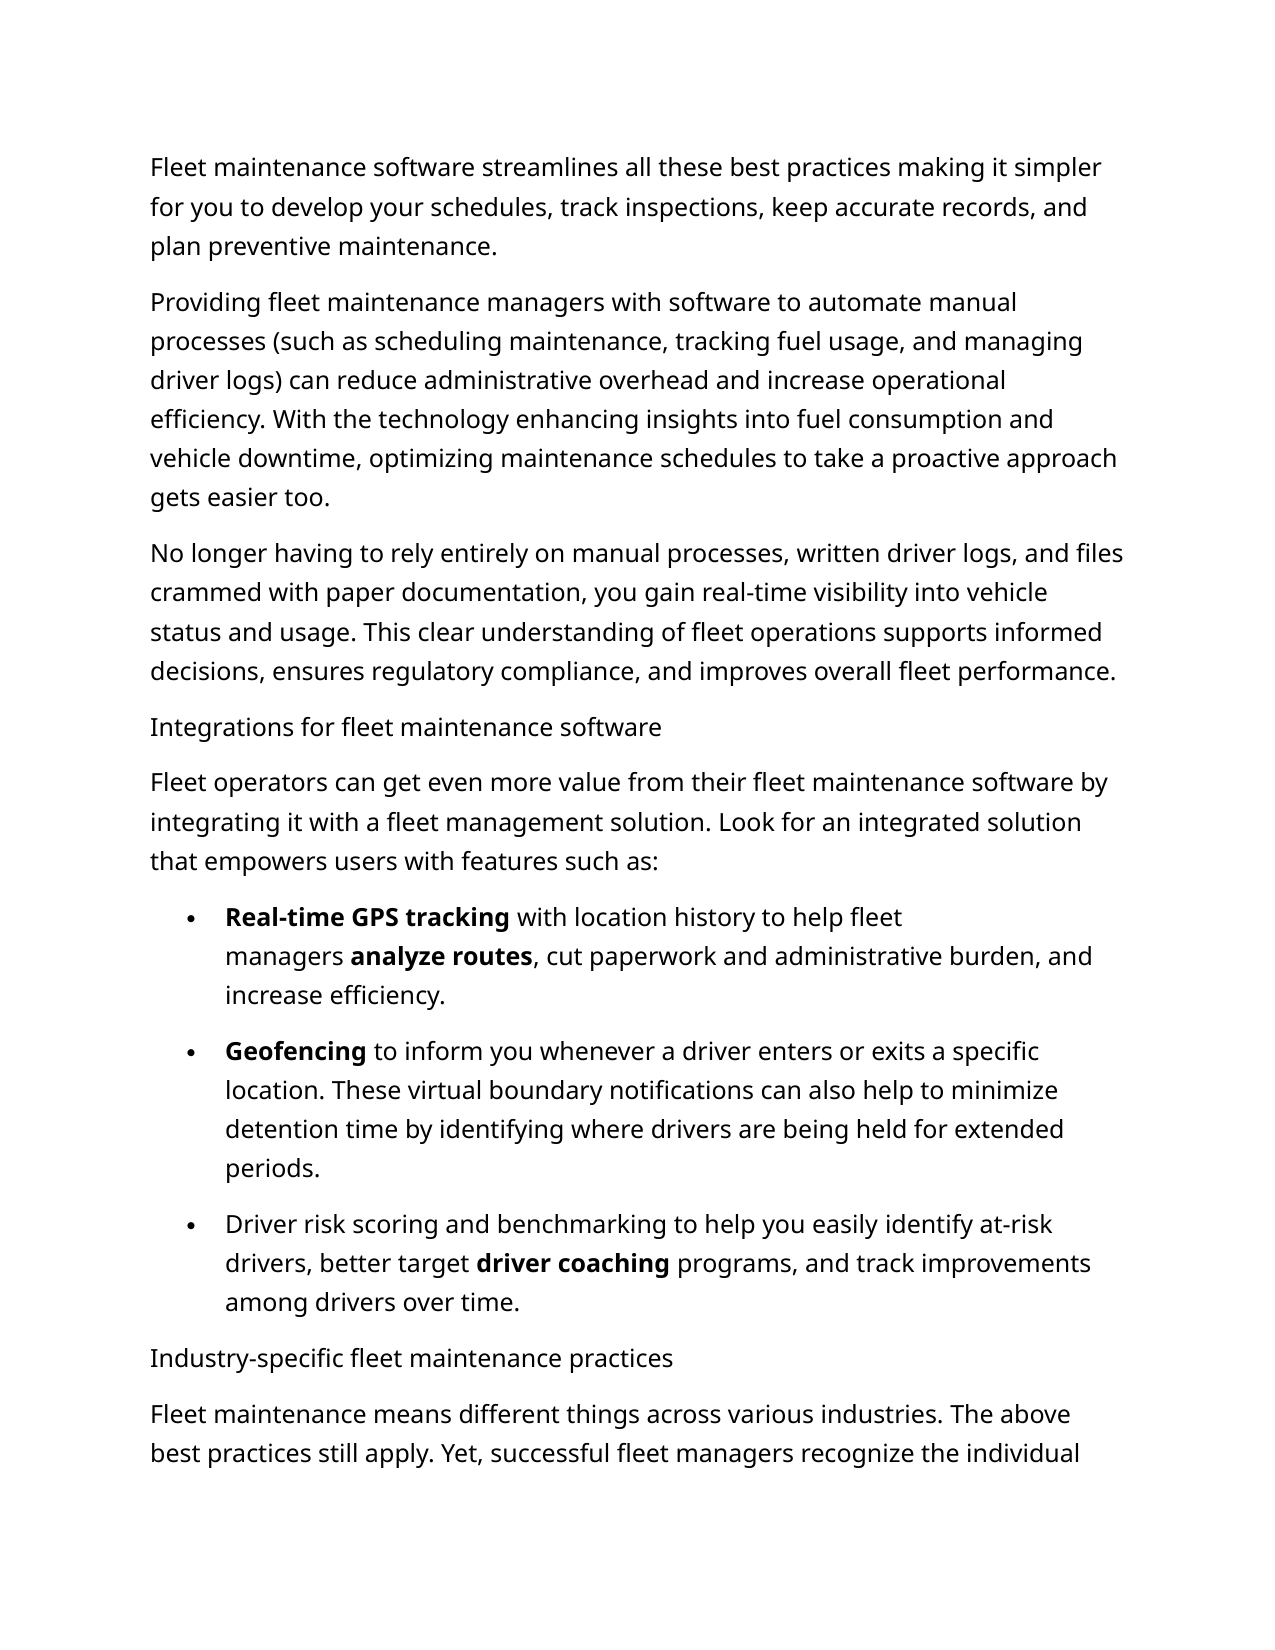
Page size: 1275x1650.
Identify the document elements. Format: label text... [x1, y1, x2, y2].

text Providing fleet maintenance managers with software to automate manual processes (such as scheduling maintenance, tracking fuel usage, and managing driver logs) can reduce administrative overhead and increase operational efficiency. With the technology enhancing insights into fuel consumption and vehicle downtime, optimizing maintenance schedules to take a proactive approach gets easier too. [150, 284, 1125, 514]
text Fleet operators can get even more value from their fleet maintenance software by integrating it with a fleet management solution. Look for an integrated solution that empowers users with features such as: [150, 765, 1125, 877]
text Integrations for fleet maintenance software [150, 709, 1125, 743]
text Fleet maintenance software streamlines all these best practices making it simpler for you to develop your schedules, track inspections, keep accurate records, and plan preventive maintenance. [150, 150, 1125, 262]
text Industry-specific fleet maintenance practices [150, 1341, 1125, 1375]
list Driver risk scoring and benchmarking to help you easily identify at-risk drivers, better target driver coaching programs, and track improvements among drivers over time. [187, 1207, 1125, 1319]
list Real-time GPS tracking with location history to help fleet managers analyze routes, cut paperwork and administrative burden, and increase efficiency. [187, 899, 1125, 1012]
text No longer having to rely entirely on manual processes, written driver logs, and files crammed with paper documentation, you gain real-time visibility into vehicle status and usage. This clear understanding of fleet operations supports informed decisions, ensures regulatory compliance, and improves overall fleet performance. [150, 536, 1125, 687]
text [150, 1397, 1125, 1470]
list Geofencing to inform you whenever a driver enters or exits a specific location. These virtual boundary notifications can also help to minimize detention time by identifying where drivers are being held for extended periods. [187, 1033, 1125, 1185]
